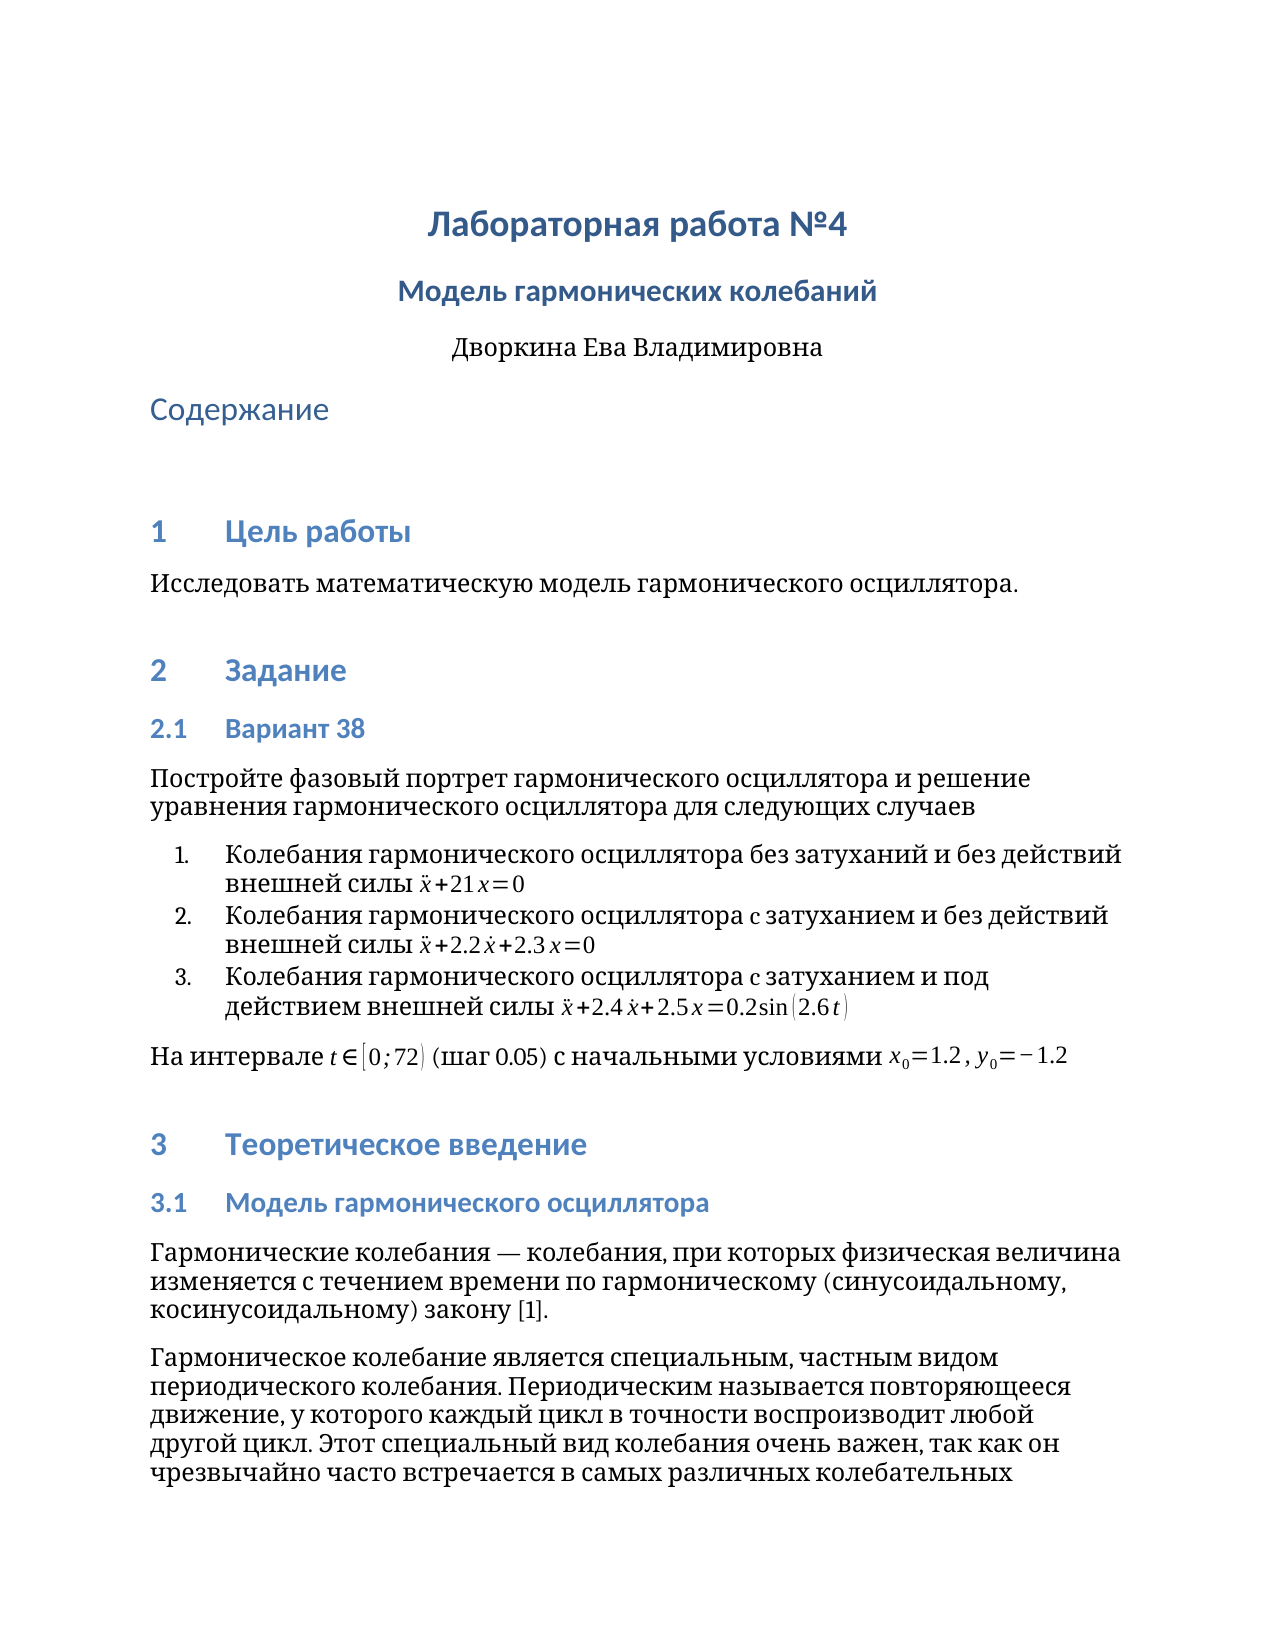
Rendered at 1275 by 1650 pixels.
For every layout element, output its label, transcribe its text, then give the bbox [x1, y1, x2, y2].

text На интервале (шаг 0.05) с начальными условиями [150, 1041, 1125, 1073]
list Колебания гармонического осциллятора c затуханием и под действием внешней силы [175, 963, 1125, 1023]
text Дворкина Ева Владимировна [150, 334, 1125, 363]
subtitle 2 Задание [150, 649, 1125, 689]
list Колебания гармонического осциллятора без затуханий и без действий внешней силы [175, 841, 1125, 898]
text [150, 1344, 1125, 1487]
text Постройте фазовый портрет гармонического осциллятора и решение уравнения гармонического осциллятора для следующих случаев [150, 764, 1125, 822]
subtitle 1 Цель работы [150, 510, 1125, 551]
text Исследовать математическую модель гармонического осциллятора. [150, 570, 1125, 599]
subtitle Модель гармонических колебаний [150, 271, 1125, 309]
text Гармонические колебания — колебания, при которых физическая величина изменяется с течением времени по гармоническому (синусоидальному, косинусоидальному) закону [1]. [150, 1239, 1125, 1325]
title Лабораторная работа №4 [150, 200, 1125, 246]
subtitle 2.1 Вариант 38 [150, 710, 1125, 746]
subtitle 3.1 Модель гармонического осциллятора [150, 1184, 1125, 1220]
list Колебания гармонического осциллятора c затуханием и без действий внешней силы [175, 902, 1125, 959]
subtitle 3 Теоретическое введение [150, 1123, 1125, 1163]
